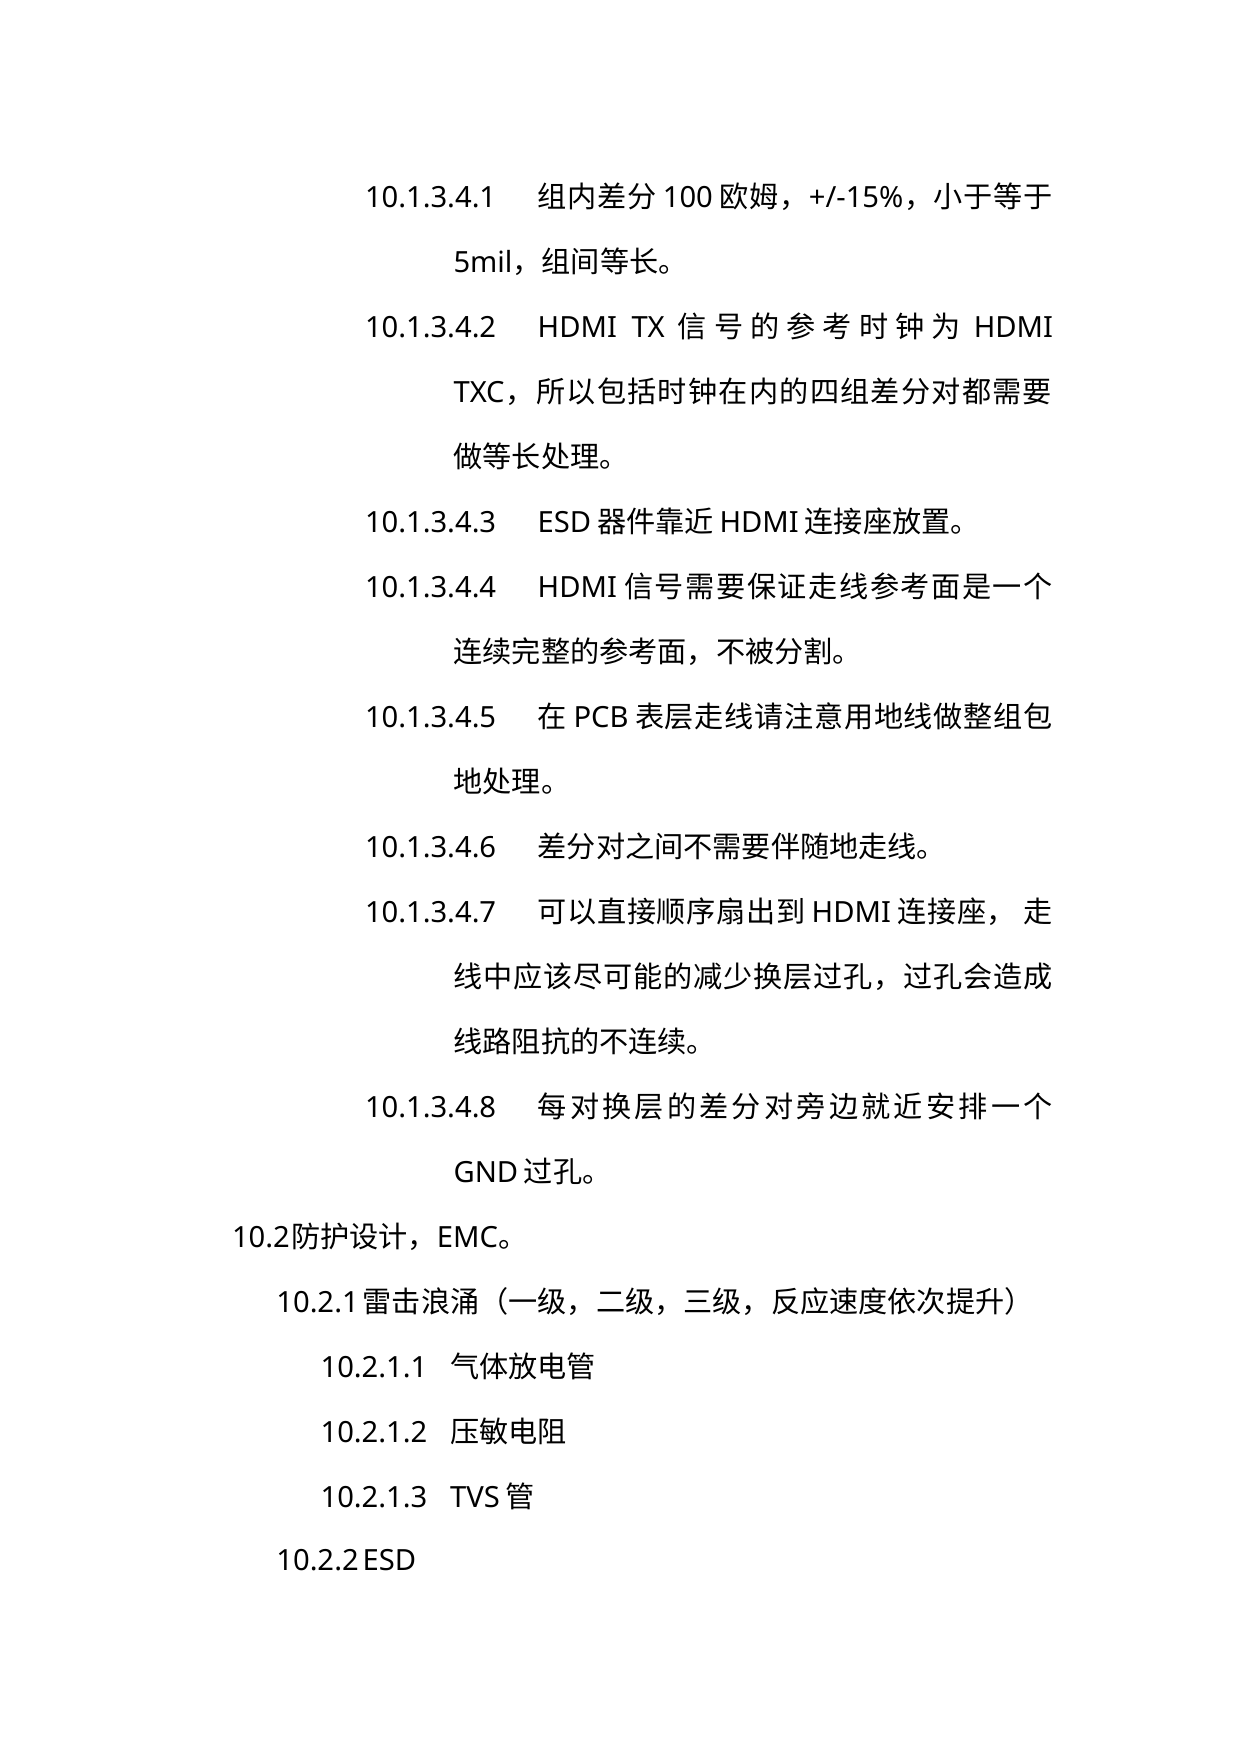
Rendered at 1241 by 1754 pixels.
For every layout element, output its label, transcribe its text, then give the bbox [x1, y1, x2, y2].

subtitle 差分对之间不需要伴随地走线。 [365, 812, 1053, 877]
subtitle TVS管 [320, 1462, 1053, 1527]
subtitle 在PCB表层走线请注意用地线做整组包地处理。 [365, 682, 1053, 812]
subtitle 雷击浪涌（一级，二级，三级，反应速度依次提升） [276, 1267, 1053, 1332]
subtitle 气体放电管 [320, 1332, 1053, 1397]
subtitle ESD器件靠近HDMI连接座放置。 [365, 487, 1053, 552]
subtitle HDMI信号需要保证走线参考面是一个连续完整的参考面，不被分割。 [365, 552, 1053, 682]
subtitle 每对换层的差分对旁边就近安排一个GND过孔。 [365, 1072, 1053, 1202]
subtitle ESD [276, 1527, 1053, 1592]
subtitle 可以直接顺序扇出到HDMI连接座， 走线中应该尽可能的减少换层过孔，过孔会造成线路阻抗的不连续。 [365, 877, 1053, 1072]
subtitle 组内差分100欧姆，+/-15%，小于等于5mil，组间等长。 [365, 162, 1053, 292]
subtitle HDMI TX信号的参考时钟为HDMI TXC，所以包括时钟在内的四组差分对都需要做等长处理。 [365, 292, 1053, 487]
subtitle 防护设计，EMC。 [232, 1202, 1053, 1267]
subtitle 压敏电阻 [320, 1397, 1053, 1462]
